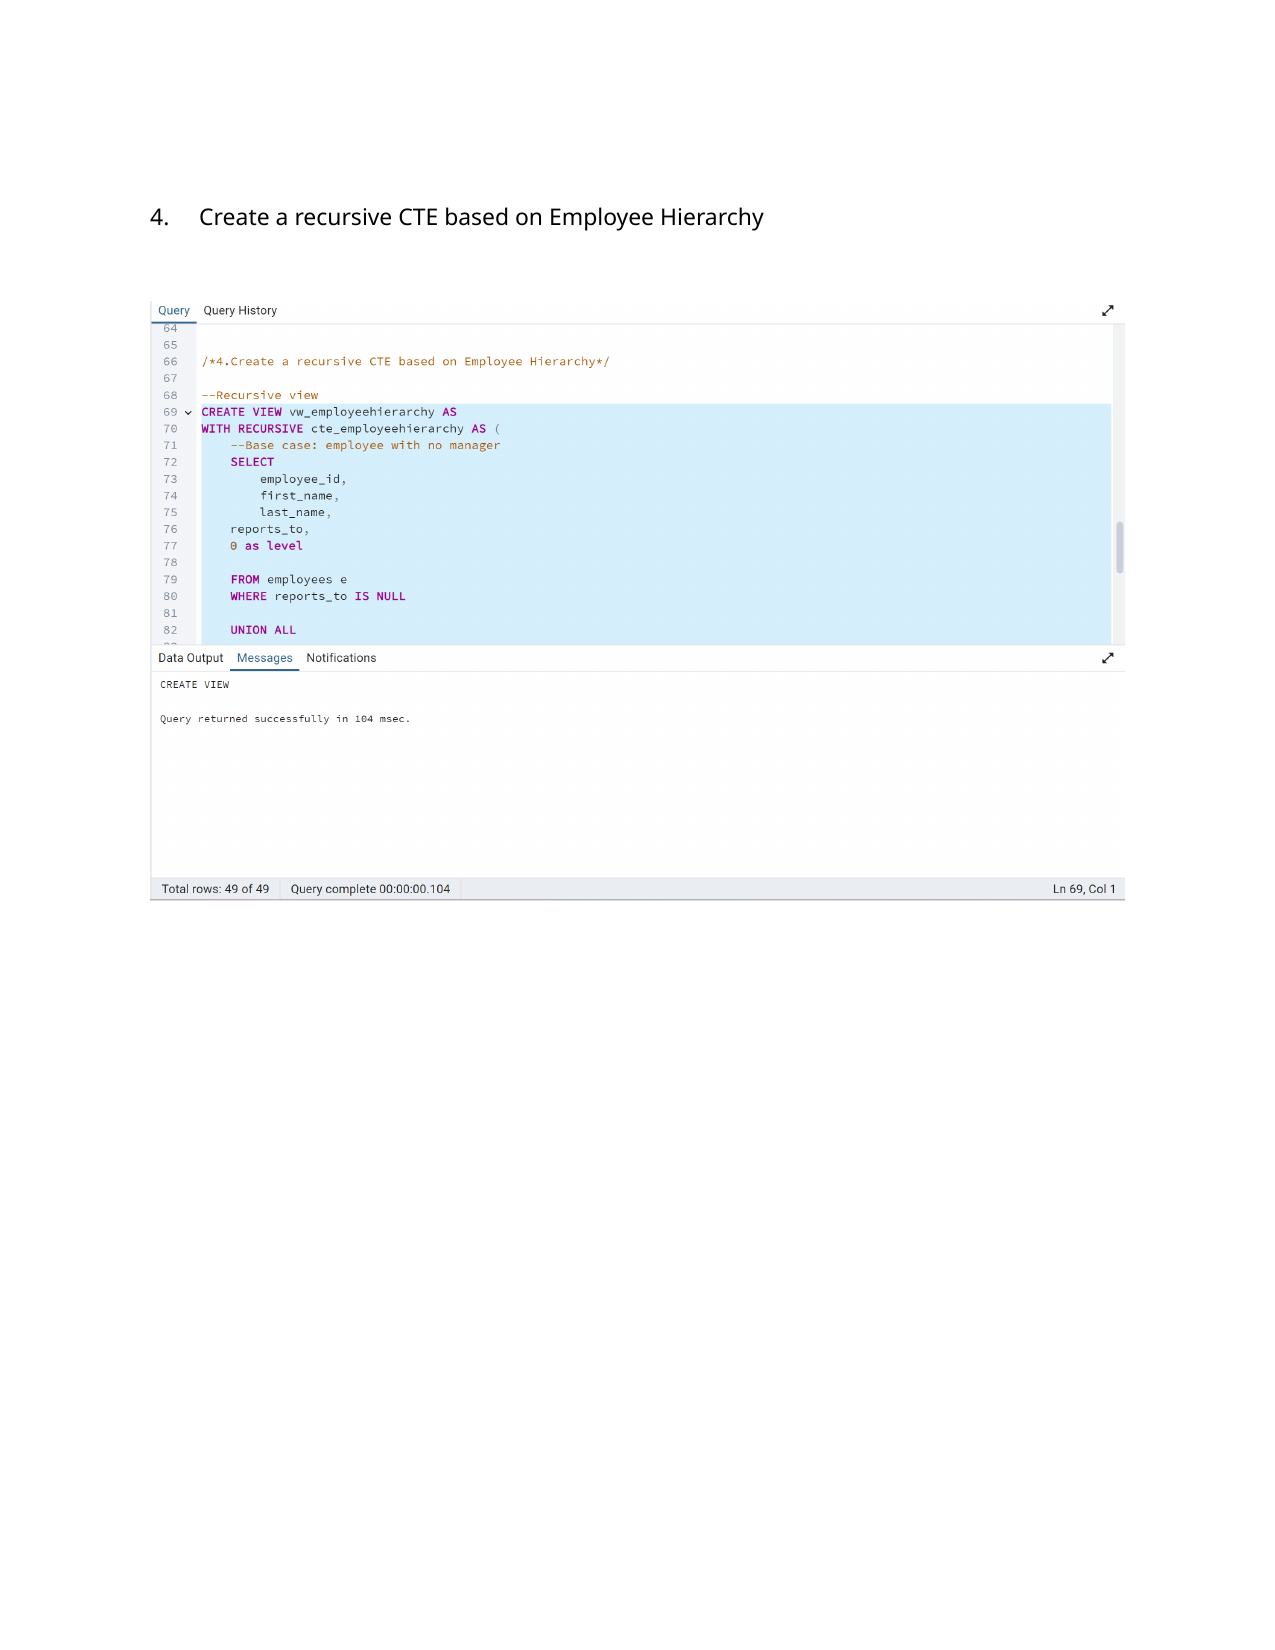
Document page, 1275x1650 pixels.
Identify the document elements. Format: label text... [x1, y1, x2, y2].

picture [150, 301, 1125, 901]
text 4. Create a recursive CTE based on Employee Hierarchy [150, 200, 1125, 232]
